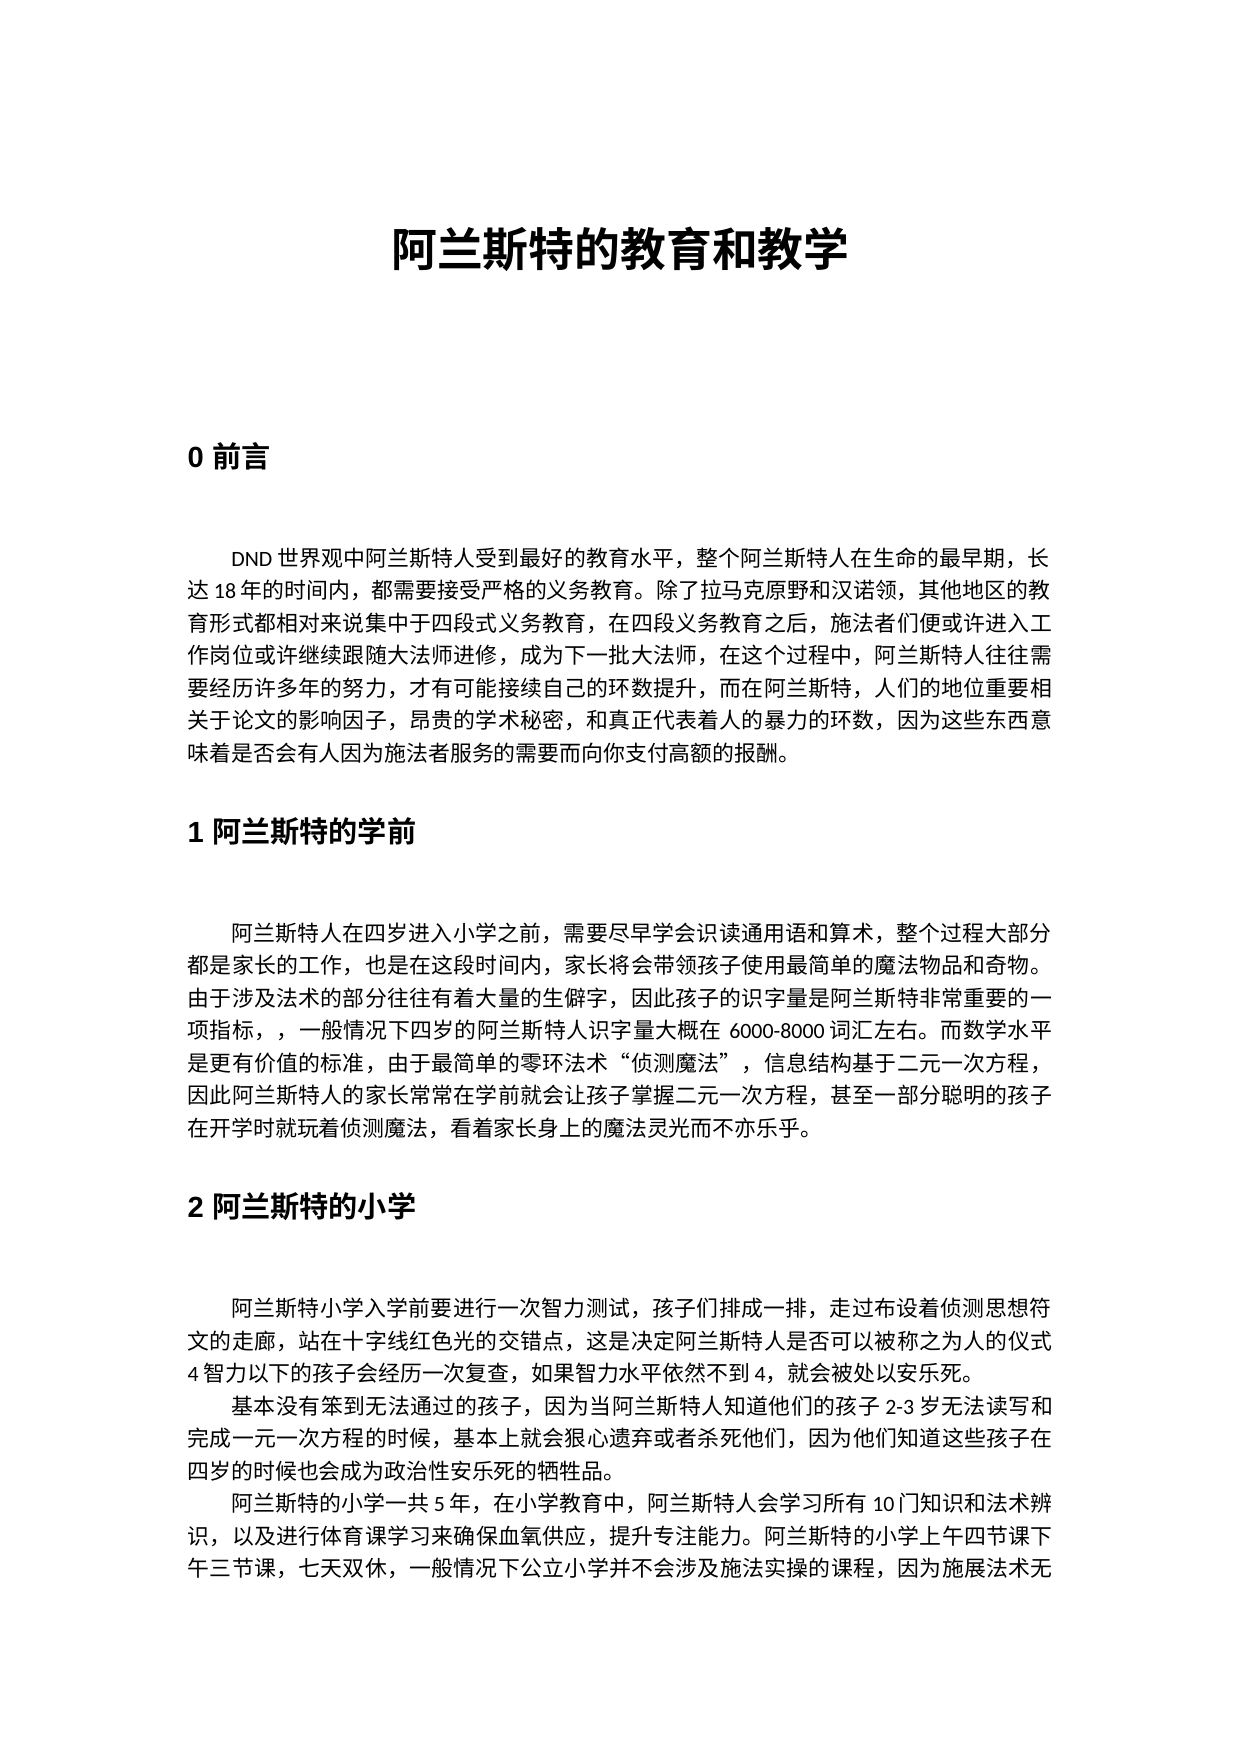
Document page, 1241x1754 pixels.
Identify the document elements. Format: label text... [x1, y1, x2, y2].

subtitle 阿兰斯特的教育和教学 [187, 197, 1053, 295]
text DND世界观中阿兰斯特人受到最好的教育水平，整个阿兰斯特人在生命的最早期，长达18年的时间内，都需要接受严格的义务教育。除了拉马克原野和汉诺领，其他地区的教育形式都相对来说集中于四段式义务教育，在四段义务教育之后，施法者们便或许进入工作岗位或许继续跟随大法师进修，成为下一批大法师，在这个过程中，阿兰斯特人往往需要经历许多年的努力，才有可能接续自己的环数提升，而在阿兰斯特，人们的地位重要相关于论文的影响因子，昂贵的学术秘密，和真正代表着人的暴力的环数，因为这些东西意味着是否会有人因为施法者服务的需要而向你支付高额的报酬。 [187, 541, 1053, 768]
subtitle 0 前言 [187, 422, 1053, 487]
text 基本没有笨到无法通过的孩子，因为当阿兰斯特人知道他们的孩子2-3岁无法读写和完成一元一次方程的时候，基本上就会狠心遗弃或者杀死他们，因为他们知道这些孩子在四岁的时候也会成为政治性安乐死的牺牲品。 [187, 1388, 1053, 1486]
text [187, 1486, 1053, 1583]
text 阿兰斯特人在四岁进入小学之前，需要尽早学会识读通用语和算术，整个过程大部分都是家长的工作，也是在这段时间内，家长将会带领孩子使用最简单的魔法物品和奇物。由于涉及法术的部分往往有着大量的生僻字，因此孩子的识字量是阿兰斯特非常重要的一项指标，，一般情况下四岁的阿兰斯特人识字量大概在6000-8000词汇左右。而数学水平是更有价值的标准，由于最简单的零环法术“侦测魔法”，信息结构基于二元一次方程，因此阿兰斯特人的家长常常在学前就会让孩子掌握二元一次方程，甚至一部分聪明的孩子在开学时就玩着侦测魔法，看着家长身上的魔法灵光而不亦乐乎。 [187, 916, 1053, 1143]
subtitle 1 阿兰斯特的学前 [187, 797, 1053, 862]
text 阿兰斯特小学入学前要进行一次智力测试，孩子们排成一排，走过布设着侦测思想符文的走廊，站在十字线红色光的交错点，这是决定阿兰斯特人是否可以被称之为人的仪式。4智力以下的孩子会经历一次复查，如果智力水平依然不到4，就会被处以安乐死。 [187, 1291, 1053, 1388]
subtitle 2 阿兰斯特的小学 [187, 1172, 1053, 1237]
